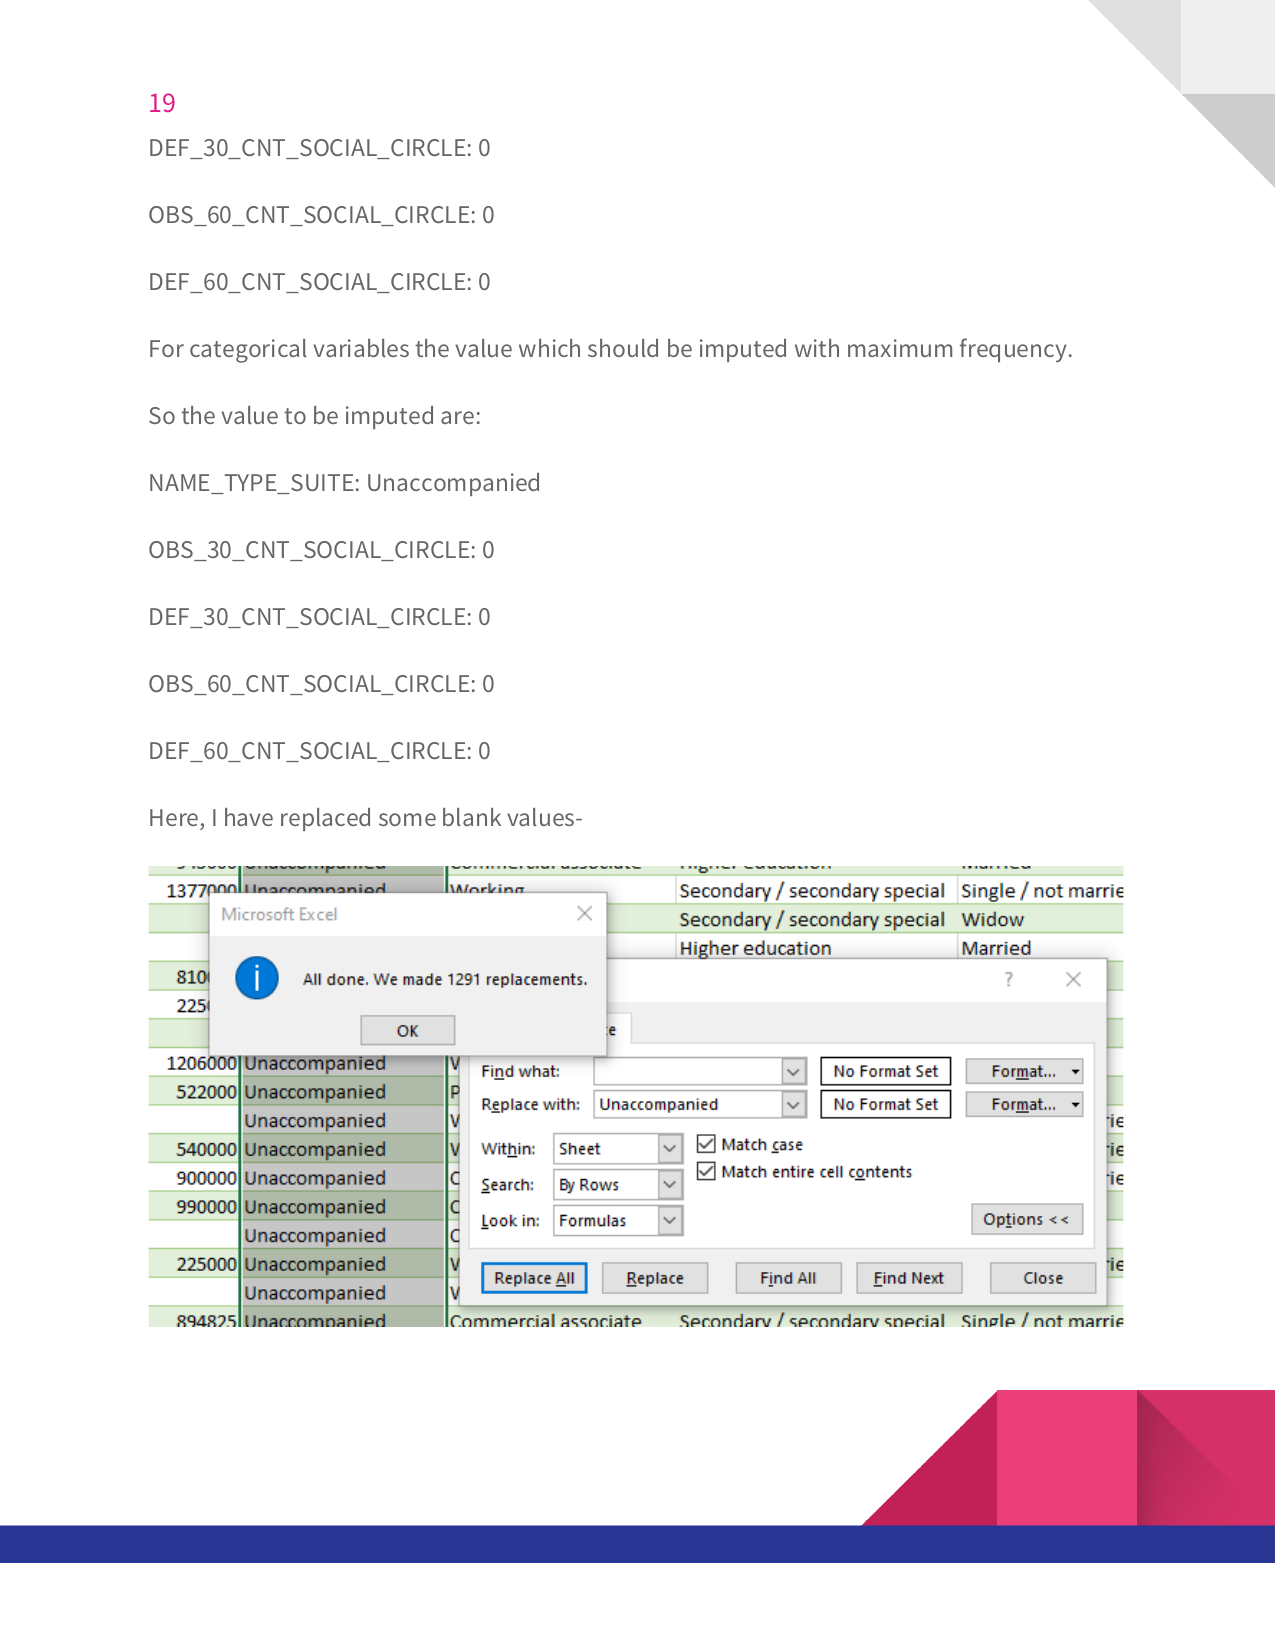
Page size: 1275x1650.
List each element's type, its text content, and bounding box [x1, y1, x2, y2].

picture [148, 866, 1124, 1327]
text DEF_60_CNT_SOCIAL_CIRCLE: 0 [148, 733, 1125, 766]
text OBS_60_CNT_SOCIAL_CIRCLE: 0 [148, 666, 1125, 699]
text So the value to be imputed are: [148, 398, 1125, 431]
text NAME_TYPE_SUITE: Unaccompanied [148, 465, 1125, 498]
text OBS_30_CNT_SOCIAL_CIRCLE: 0 [148, 532, 1125, 565]
text DEF_30_CNT_SOCIAL_CIRCLE: 0 [148, 130, 1125, 163]
text DEF_30_CNT_SOCIAL_CIRCLE: 0 [148, 599, 1125, 632]
picture [1087, 0, 1275, 188]
text For categorical variables the value which should be imputed with maximum frequency. [148, 331, 1125, 364]
picture [0, 1388, 1275, 1563]
text DEF_60_CNT_SOCIAL_CIRCLE: 0 [148, 264, 1125, 297]
text OBS_60_CNT_SOCIAL_CIRCLE: 0 [148, 197, 1125, 230]
text Here, I have replaced some blank values- [148, 799, 1125, 833]
